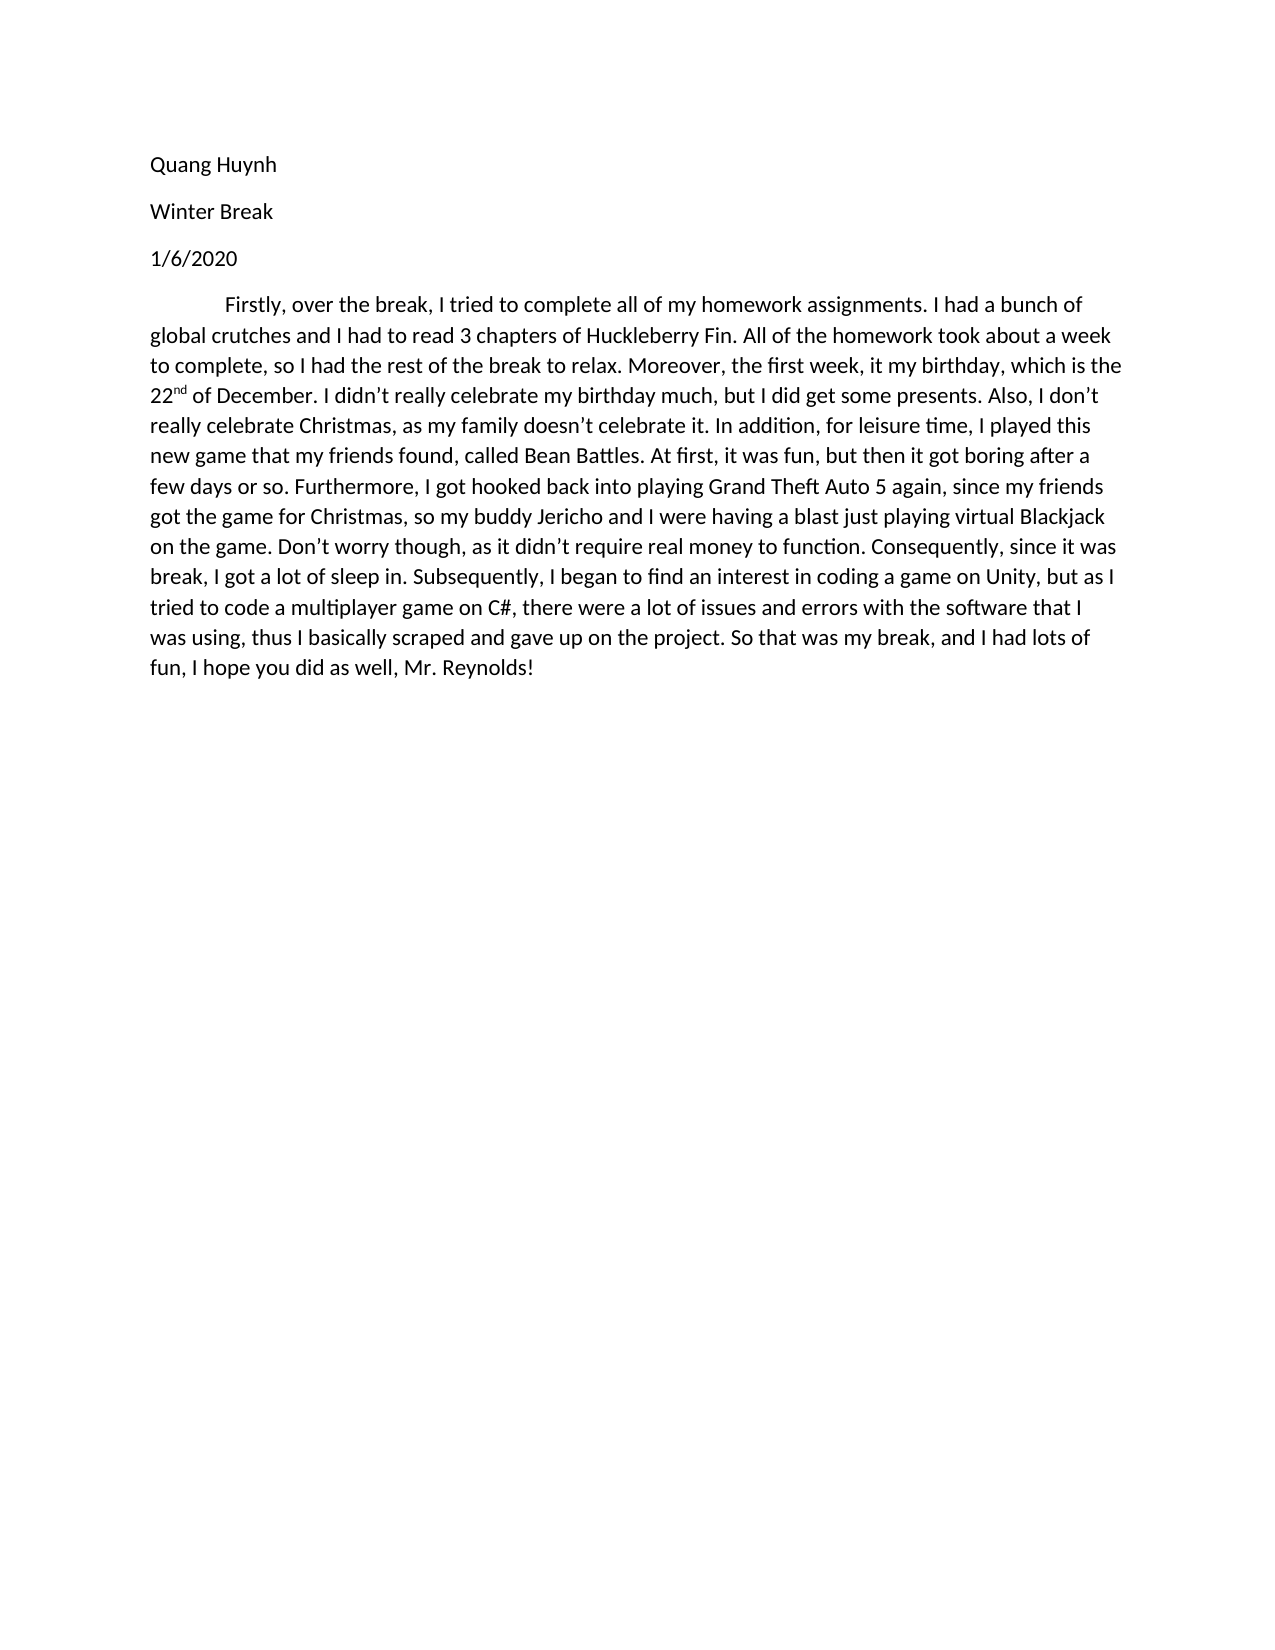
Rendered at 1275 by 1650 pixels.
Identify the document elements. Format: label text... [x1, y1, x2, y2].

text Quang Huynh [150, 150, 1125, 178]
text Firstly, over the break, I tried to complete all of my homework assignments. I had a bunch of global crutches and I had to read 3 chapters of Huckleberry Fin. All of the homework took about a week to complete, so I had the rest of the break to relax. Moreover, the first week, it my birthday, which is the 22nd of December. I didn’t really celebrate my birthday much, but I did get some presents. Also, I don’t really celebrate Christmas, as my family doesn’t celebrate it. In addition, for leisure time, I played this new game that my friends found, called Bean Battles. At first, it was fun, but then it got boring after a few days or so. Furthermore, I got hooked back into playing Grand Theft Auto 5 again, since my friends got the game for Christmas, so my buddy Jericho and I were having a blast just playing virtual Blackjack on the game. Don’t worry though, as it didn’t require real money to function. Consequently, since it was break, I got a lot of sleep in. Subsequently, I began to find an interest in coding a game on Unity, but as I tried to code a multiplayer game on C#, there were a lot of issues and errors with the software that I was using, thus I basically scraped and gave up on the project. So that was my break, and I had lots of fun, I hope you did as well, Mr. Reynolds! [150, 291, 1125, 681]
text 1/6/2020 [150, 244, 1125, 272]
text Winter Break [150, 197, 1125, 225]
